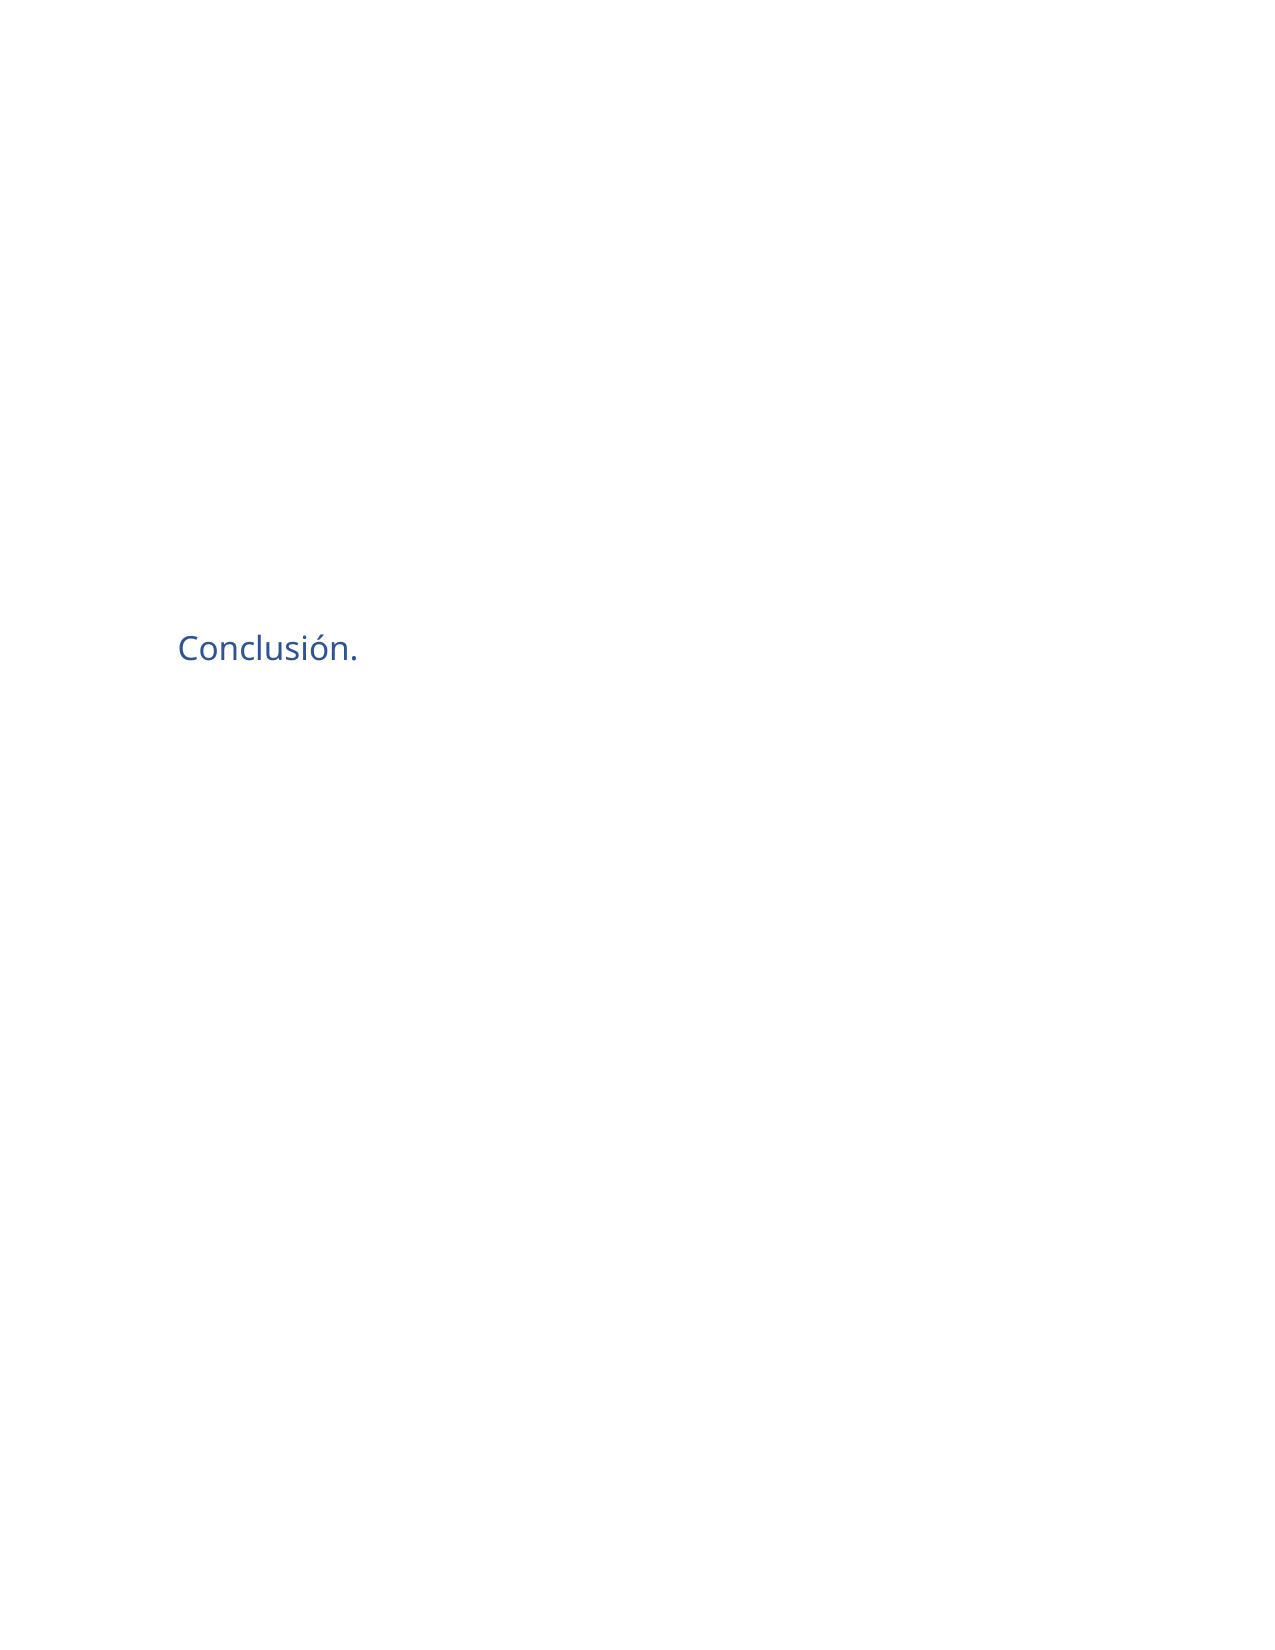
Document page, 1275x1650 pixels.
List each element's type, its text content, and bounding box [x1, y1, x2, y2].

subtitle Conclusión. [177, 625, 1098, 670]
